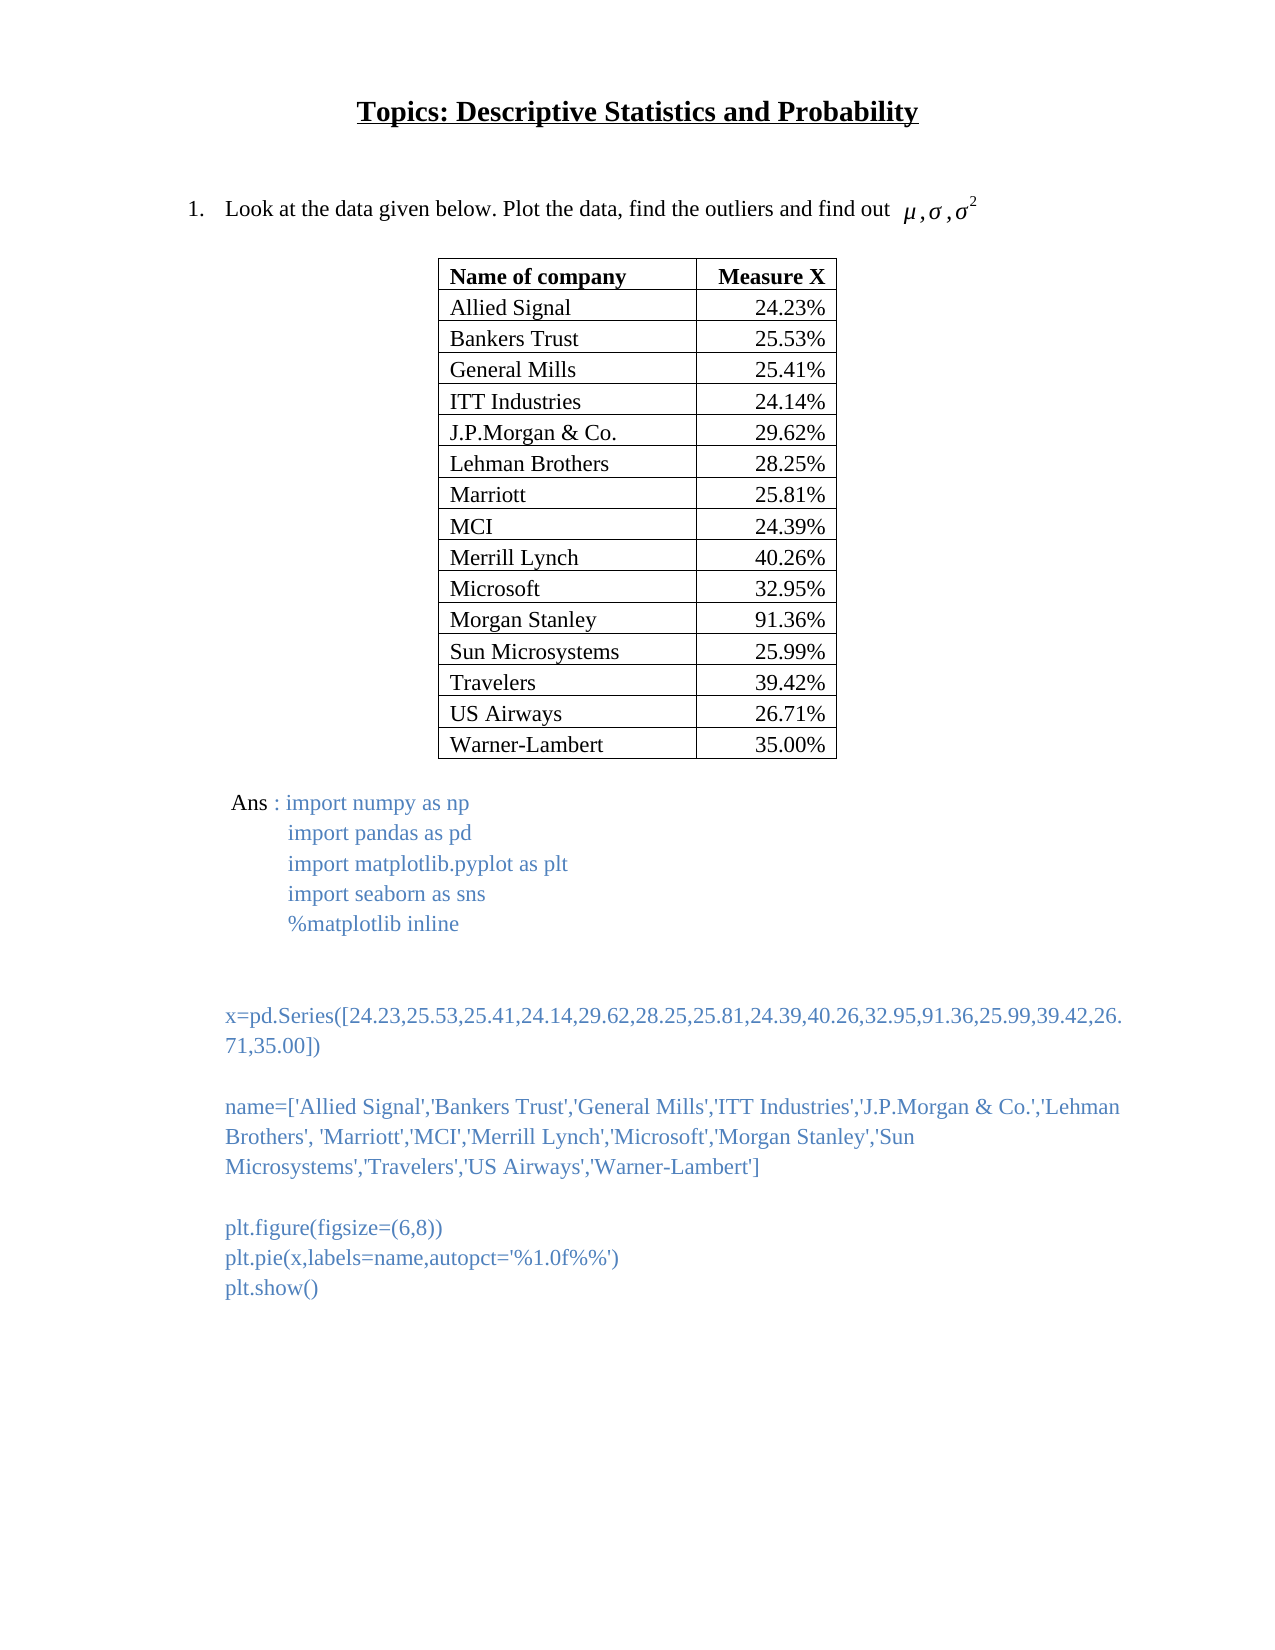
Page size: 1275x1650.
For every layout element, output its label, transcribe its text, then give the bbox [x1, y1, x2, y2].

list plt.show() [225, 1274, 1125, 1301]
list import seaborn as sns [225, 880, 1125, 906]
table_cell Merrill Lynch [439, 540, 696, 570]
table_header Measure X [697, 259, 836, 289]
table_cell MCI [439, 509, 696, 539]
table_cell 24.39% [697, 509, 836, 539]
table_cell 29.62% [697, 415, 836, 445]
list x=pd.Series([24.23,25.53,25.41,24.14,29.62,28.25,25.81,24.39,40.26,32.95,91.36,25.99,39.42,26.71,35.00]) [225, 970, 1125, 1059]
table_cell 39.42% [697, 665, 836, 695]
list Ans : import numpy as np [225, 789, 1125, 816]
table_cell Morgan Stanley [439, 603, 696, 633]
list plt.figure(figsize=(6,8)) [225, 1214, 1125, 1240]
table_cell 25.53% [697, 321, 836, 352]
table_cell 32.95% [697, 571, 836, 602]
table_cell Bankers Trust [439, 321, 696, 352]
table_cell J.P.Morgan & Co. [439, 415, 696, 445]
table_cell 40.26% [697, 540, 836, 570]
table_cell ITT Industries [439, 384, 696, 414]
table_cell 28.25% [697, 446, 836, 477]
table_cell US Airways [439, 696, 696, 727]
table_cell 25.81% [697, 478, 836, 508]
list plt.pie(x,labels=name,autopct='%1.0f%%') [225, 1244, 1125, 1270]
list name=['Allied Signal','Bankers Trust','General Mills','ITT Industries','J.P.Morgan & Co.','Lehman Brothers', 'Marriott','MCI','Merrill Lynch','Microsoft','Morgan Stanley','Sun Microsystems','Travelers','US Airways','Warner-Lambert'] [225, 1093, 1125, 1180]
table_cell Travelers [439, 665, 696, 695]
table_cell 35.00% [697, 728, 836, 758]
table_cell 91.36% [697, 603, 836, 633]
table_cell 25.41% [697, 353, 836, 383]
table_cell 25.99% [697, 634, 836, 664]
list Look at the data given below. Plot the data, find the outliers and find out [187, 193, 1125, 224]
text Topics: Descriptive Statistics and Probability [150, 94, 1125, 127]
table_cell Allied Signal [439, 290, 696, 320]
table_cell 26.71% [697, 696, 836, 727]
list import matplotlib.pyplot as plt [225, 849, 1125, 876]
list import pandas as pd [225, 819, 1125, 846]
table_cell 24.14% [697, 384, 836, 414]
table_cell Marriott [439, 478, 696, 508]
table_cell 24.23% [697, 290, 836, 320]
table_cell General Mills [439, 353, 696, 383]
list %matplotlib inline [225, 910, 1125, 936]
table_cell Lehman Brothers [439, 446, 696, 477]
table_cell Microsoft [439, 571, 696, 602]
table_cell Warner-Lambert [439, 728, 696, 758]
table_header Name of company [439, 259, 696, 289]
table_cell Sun Microsystems [439, 634, 696, 664]
